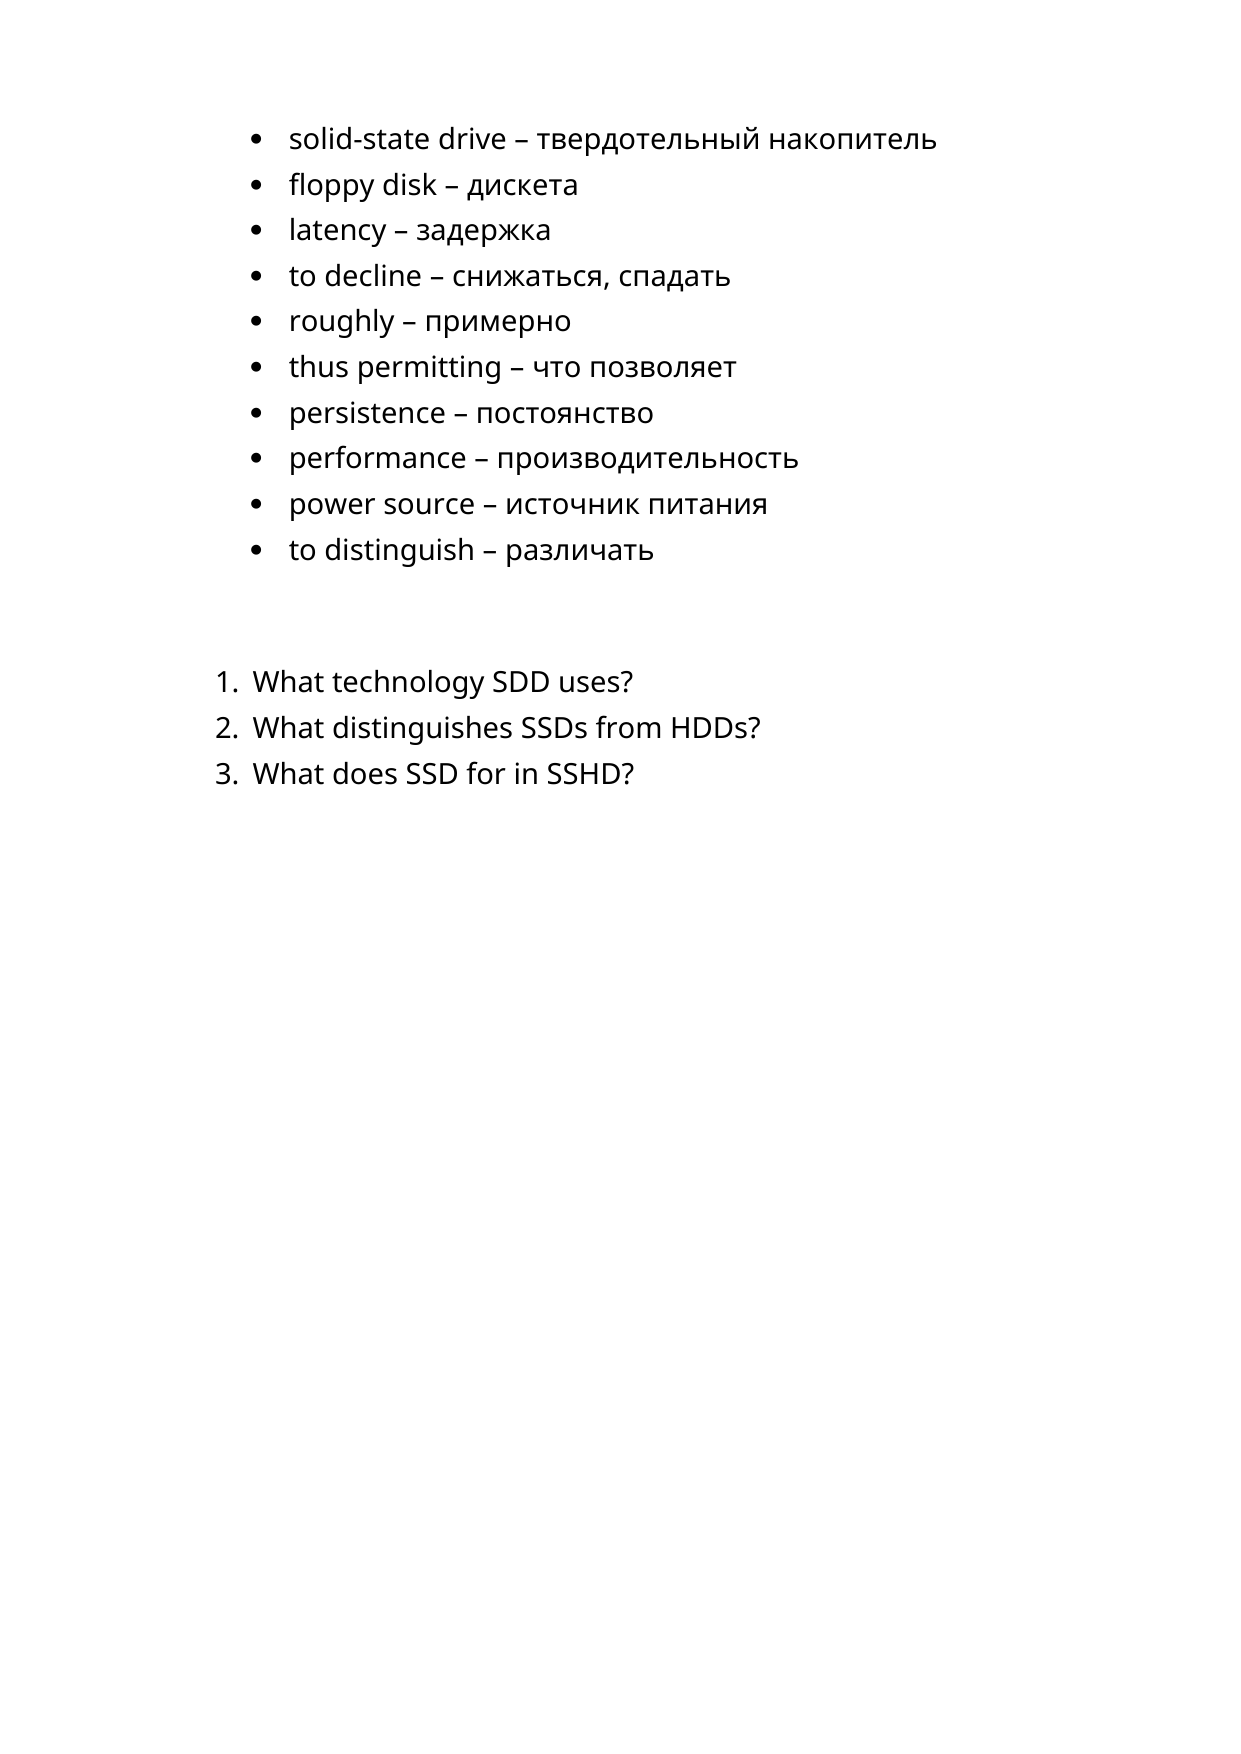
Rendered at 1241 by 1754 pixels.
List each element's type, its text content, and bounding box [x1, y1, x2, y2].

list thus permitting – что позволяет [251, 346, 1152, 386]
list to distinguish – различать [251, 529, 1152, 568]
list roughly – примерно [251, 301, 1152, 340]
list What technology SDD uses? [215, 662, 1152, 701]
list latency – задержка [251, 209, 1152, 249]
list What distinguishes SSDs from HDDs? [215, 707, 1152, 747]
list floppy disk – дискета [251, 164, 1152, 203]
list solid-state drive – твердотельный накопитель [251, 118, 1152, 158]
list to decline – снижаться, спадать [251, 255, 1152, 295]
list What does SSD for in SSHD? [215, 753, 1152, 793]
list persistence – постоянство [251, 392, 1152, 432]
list power source – источник питания [251, 483, 1152, 523]
list performance – производительность [251, 437, 1152, 477]
